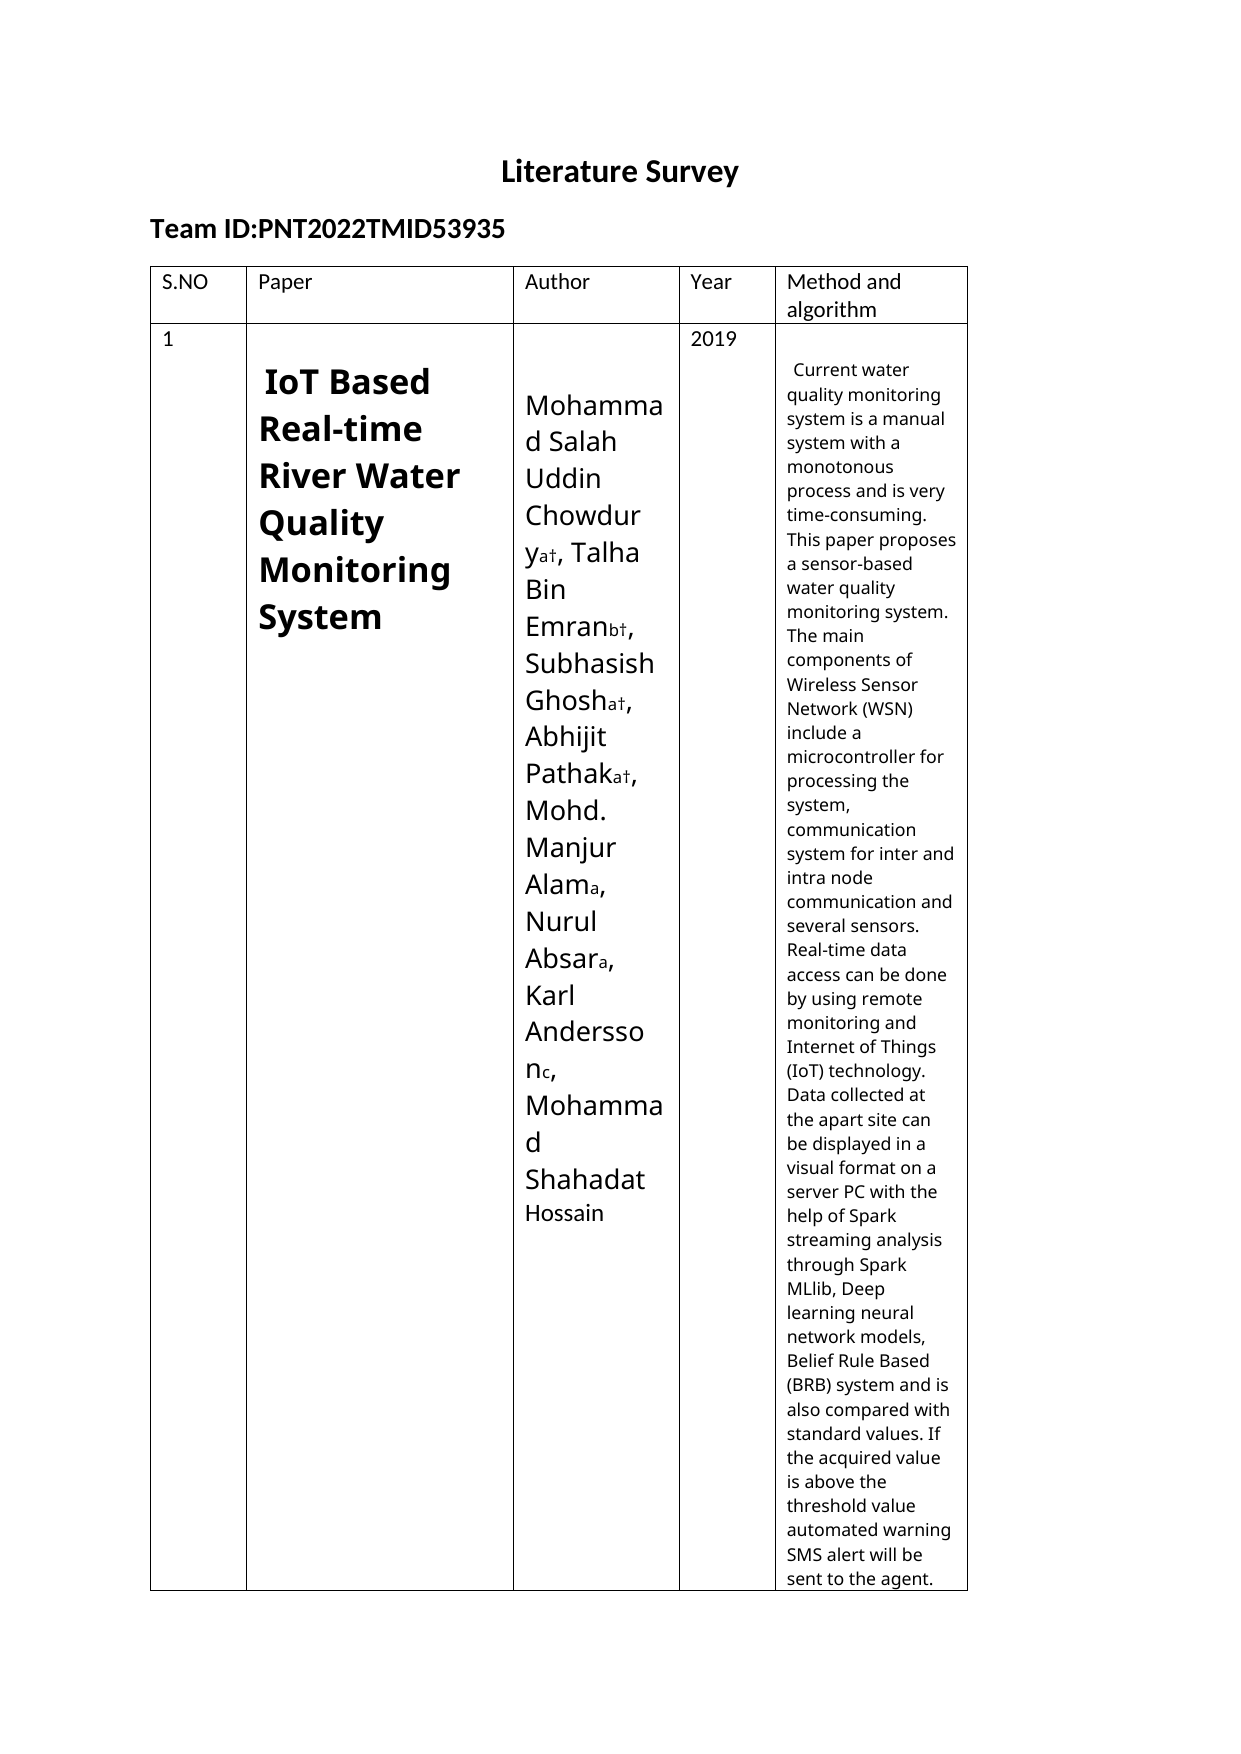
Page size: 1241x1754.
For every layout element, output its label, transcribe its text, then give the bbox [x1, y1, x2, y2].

table_cell 2019 [680, 324, 775, 1590]
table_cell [247, 324, 513, 1590]
text Team ID:PNT2022TMID53935 [150, 211, 1090, 246]
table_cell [514, 324, 679, 1590]
table_header Method and algorithm [776, 267, 967, 323]
table_header Paper [247, 267, 513, 323]
table_header Author [514, 267, 679, 323]
text Literature Survey [150, 150, 1090, 191]
table_header Year [680, 267, 775, 323]
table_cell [776, 324, 967, 1590]
table_cell 1 [151, 324, 246, 1590]
table_header S.NO [151, 267, 246, 323]
